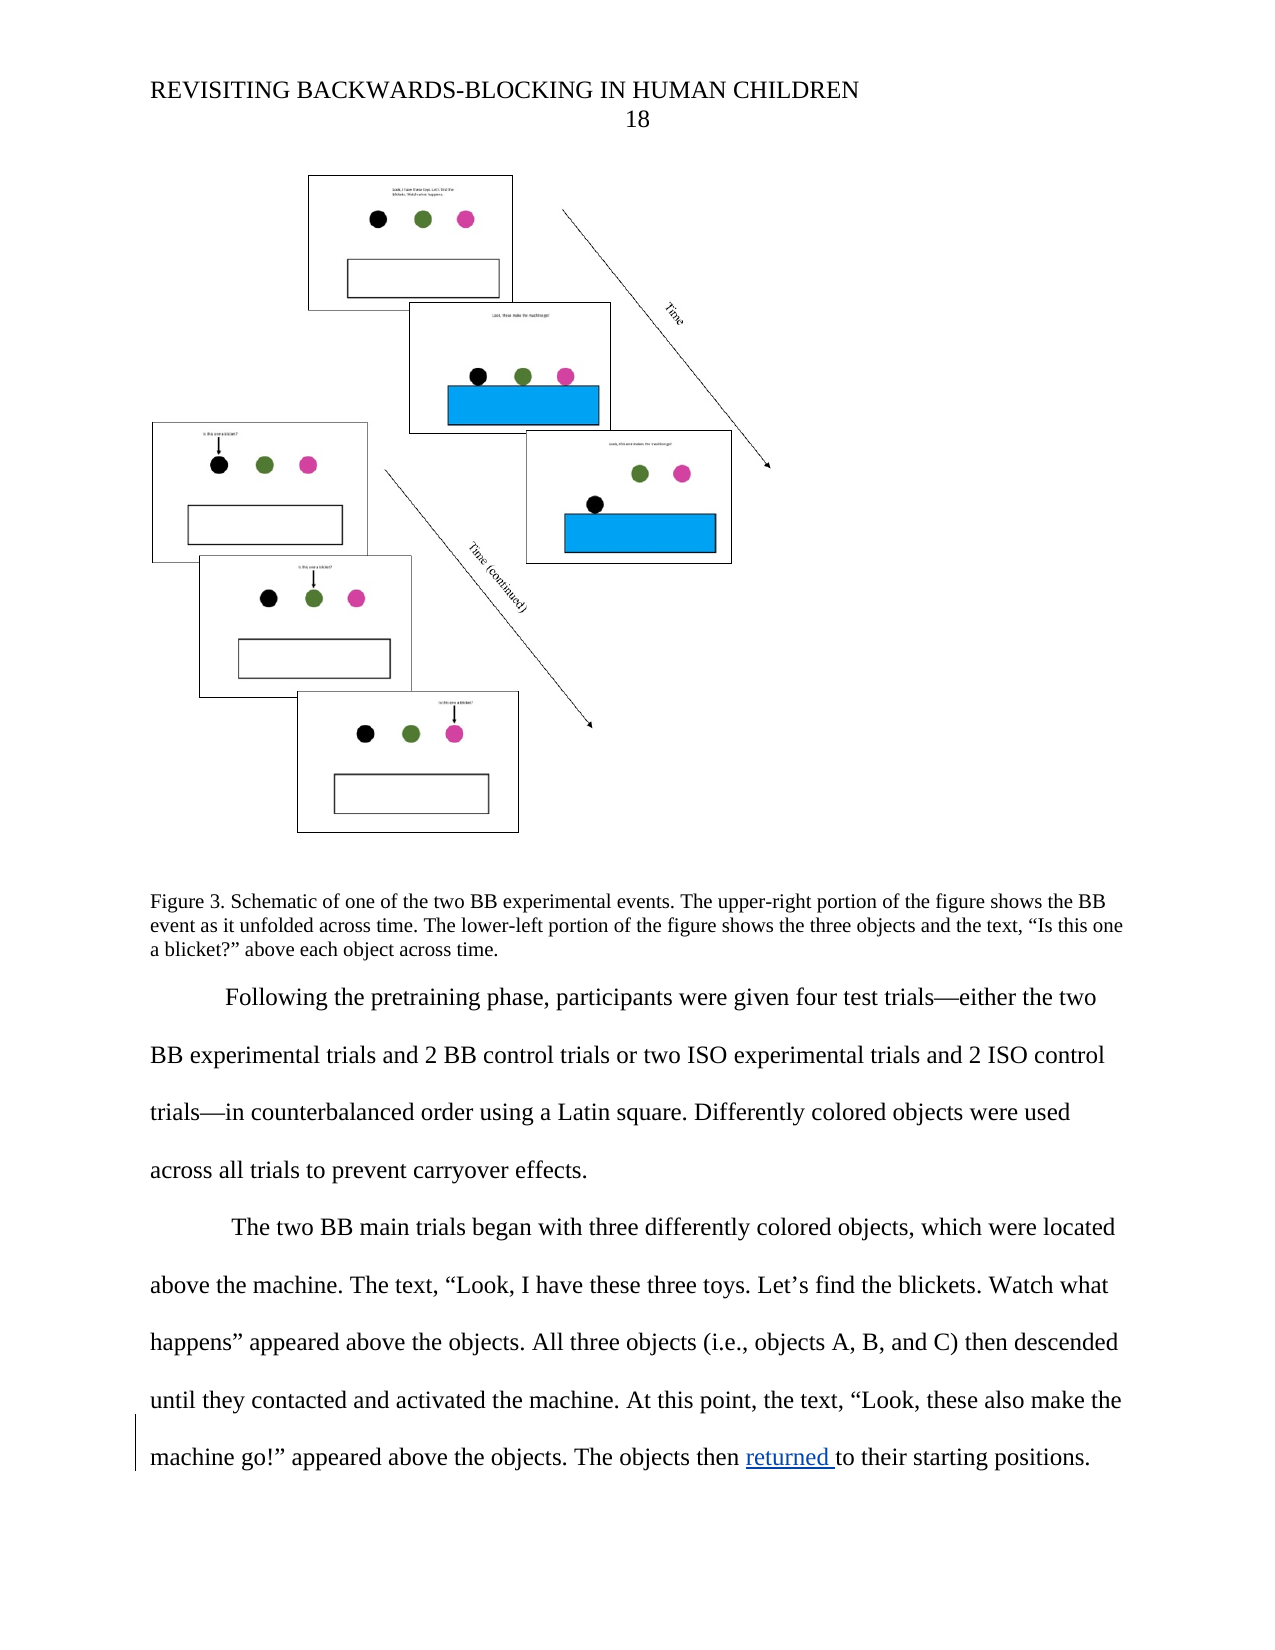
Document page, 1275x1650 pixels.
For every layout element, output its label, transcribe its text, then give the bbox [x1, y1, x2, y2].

picture [150, 161, 785, 841]
text Following the pretraining phase, participants were given four test trials—either the two BB experimental trials and 2 BB control trials or two ISO experimental trials and 2 ISO control trials—in counterbalanced order using a Latin square. Differently colored objects were used across all trials to prevent carryover effects. [150, 982, 1125, 1183]
text Figure 3. Schematic of one of the two BB experimental events. The upper-right portion of the figure shows the BB event as it unfolded across time. The lower-left portion of the figure shows the three objects and the text, “Is this one a blicket?” above each object across time. [150, 889, 1125, 961]
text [150, 1212, 1125, 1471]
